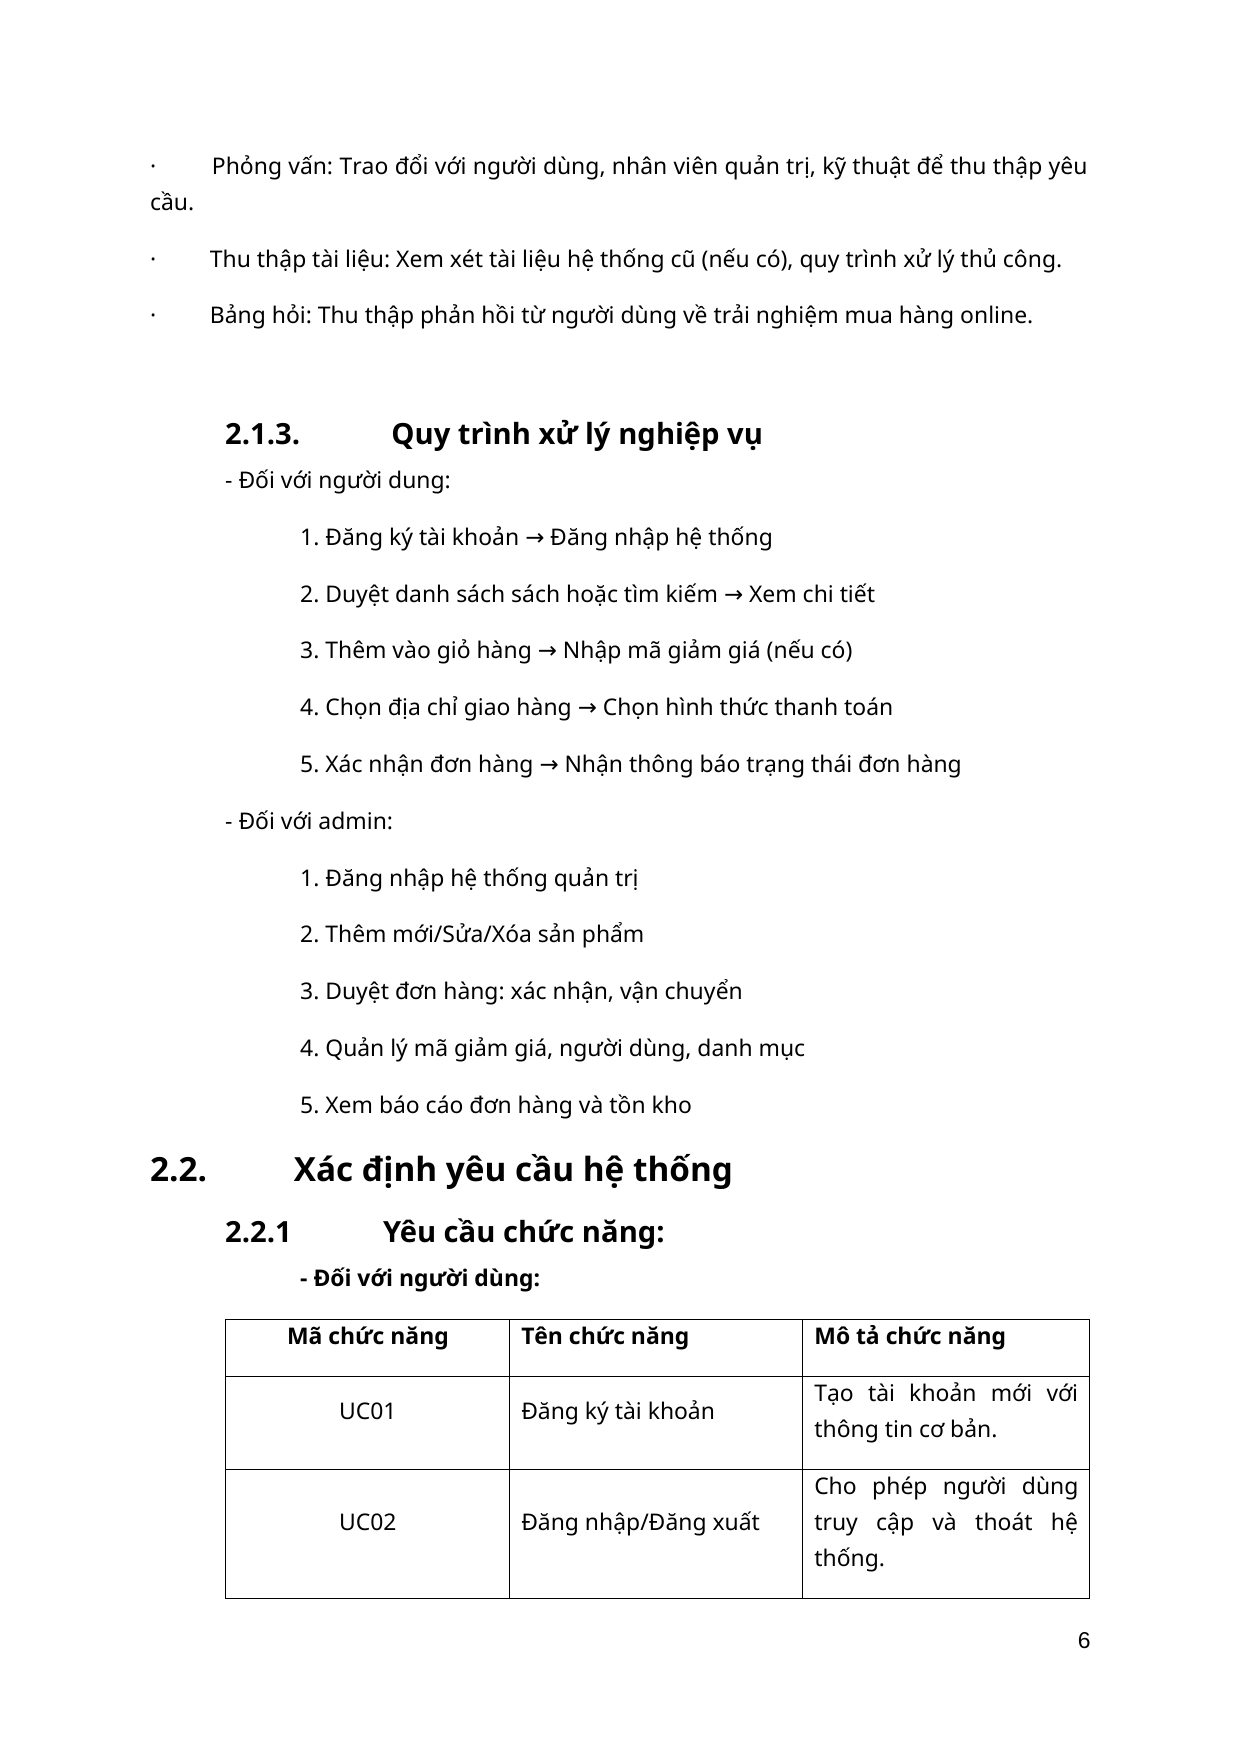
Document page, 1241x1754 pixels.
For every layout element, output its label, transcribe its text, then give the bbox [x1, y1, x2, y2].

table_header Mô tả chức năng [803, 1320, 1089, 1376]
text - Đối với admin: [150, 805, 1090, 836]
text 4. Quản lý mã giảm giá, người dùng, danh mục [150, 1032, 1090, 1063]
table_header Tên chức năng [510, 1320, 802, 1376]
text · Bảng hỏi: Thu thập phản hồi từ người dùng về trải nghiệm mua hàng online. [150, 299, 1090, 331]
text - Đối với người dùng: [150, 1262, 1090, 1293]
text 2. Thêm mới/Sửa/Xóa sản phẩm [150, 918, 1090, 949]
table_cell Cho phép người dùng truy cập và thoát hệ thống. [803, 1470, 1089, 1598]
text 1. Đăng nhập hệ thống quản trị [150, 862, 1090, 893]
table_cell Tạo tài khoản mới với thông tin cơ bản. [803, 1377, 1089, 1469]
table_cell UC01 [226, 1377, 509, 1469]
subtitle 2.2. Xác định yêu cầu hệ thống [150, 1145, 1090, 1191]
subtitle 2.1.3. Quy trình xử lý nghiệp vụ [150, 413, 1090, 453]
table_header Mã chức năng [226, 1320, 509, 1376]
text 1. Đăng ký tài khoản → Đăng nhập hệ thống [150, 521, 1090, 552]
text - Đối với người dung: [150, 464, 1090, 495]
table_cell UC02 [226, 1470, 509, 1598]
text 2. Duyệt danh sách sách hoặc tìm kiếm → Xem chi tiết [150, 578, 1090, 609]
subtitle 2.2.1 Yêu cầu chức năng: [150, 1211, 1090, 1251]
table_cell Đăng nhập/Đăng xuất [510, 1470, 802, 1598]
text 4. Chọn địa chỉ giao hàng → Chọn hình thức thanh toán [150, 691, 1090, 722]
text 5. Xác nhận đơn hàng → Nhận thông báo trạng thái đơn hàng [150, 748, 1090, 779]
text 3. Duyệt đơn hàng: xác nhận, vận chuyển [150, 975, 1090, 1006]
text · Thu thập tài liệu: Xem xét tài liệu hệ thống cũ (nếu có), quy trình xử lý thủ công. [150, 243, 1090, 274]
table_cell Đăng ký tài khoản [510, 1377, 802, 1469]
text 5. Xem báo cáo đơn hàng và tồn kho [150, 1089, 1090, 1120]
text 3. Thêm vào giỏ hàng → Nhập mã giảm giá (nếu có) [150, 634, 1090, 666]
text · Phỏng vấn: Trao đổi với người dùng, nhân viên quản trị, kỹ thuật để thu thập yêu cầu. [150, 150, 1090, 217]
